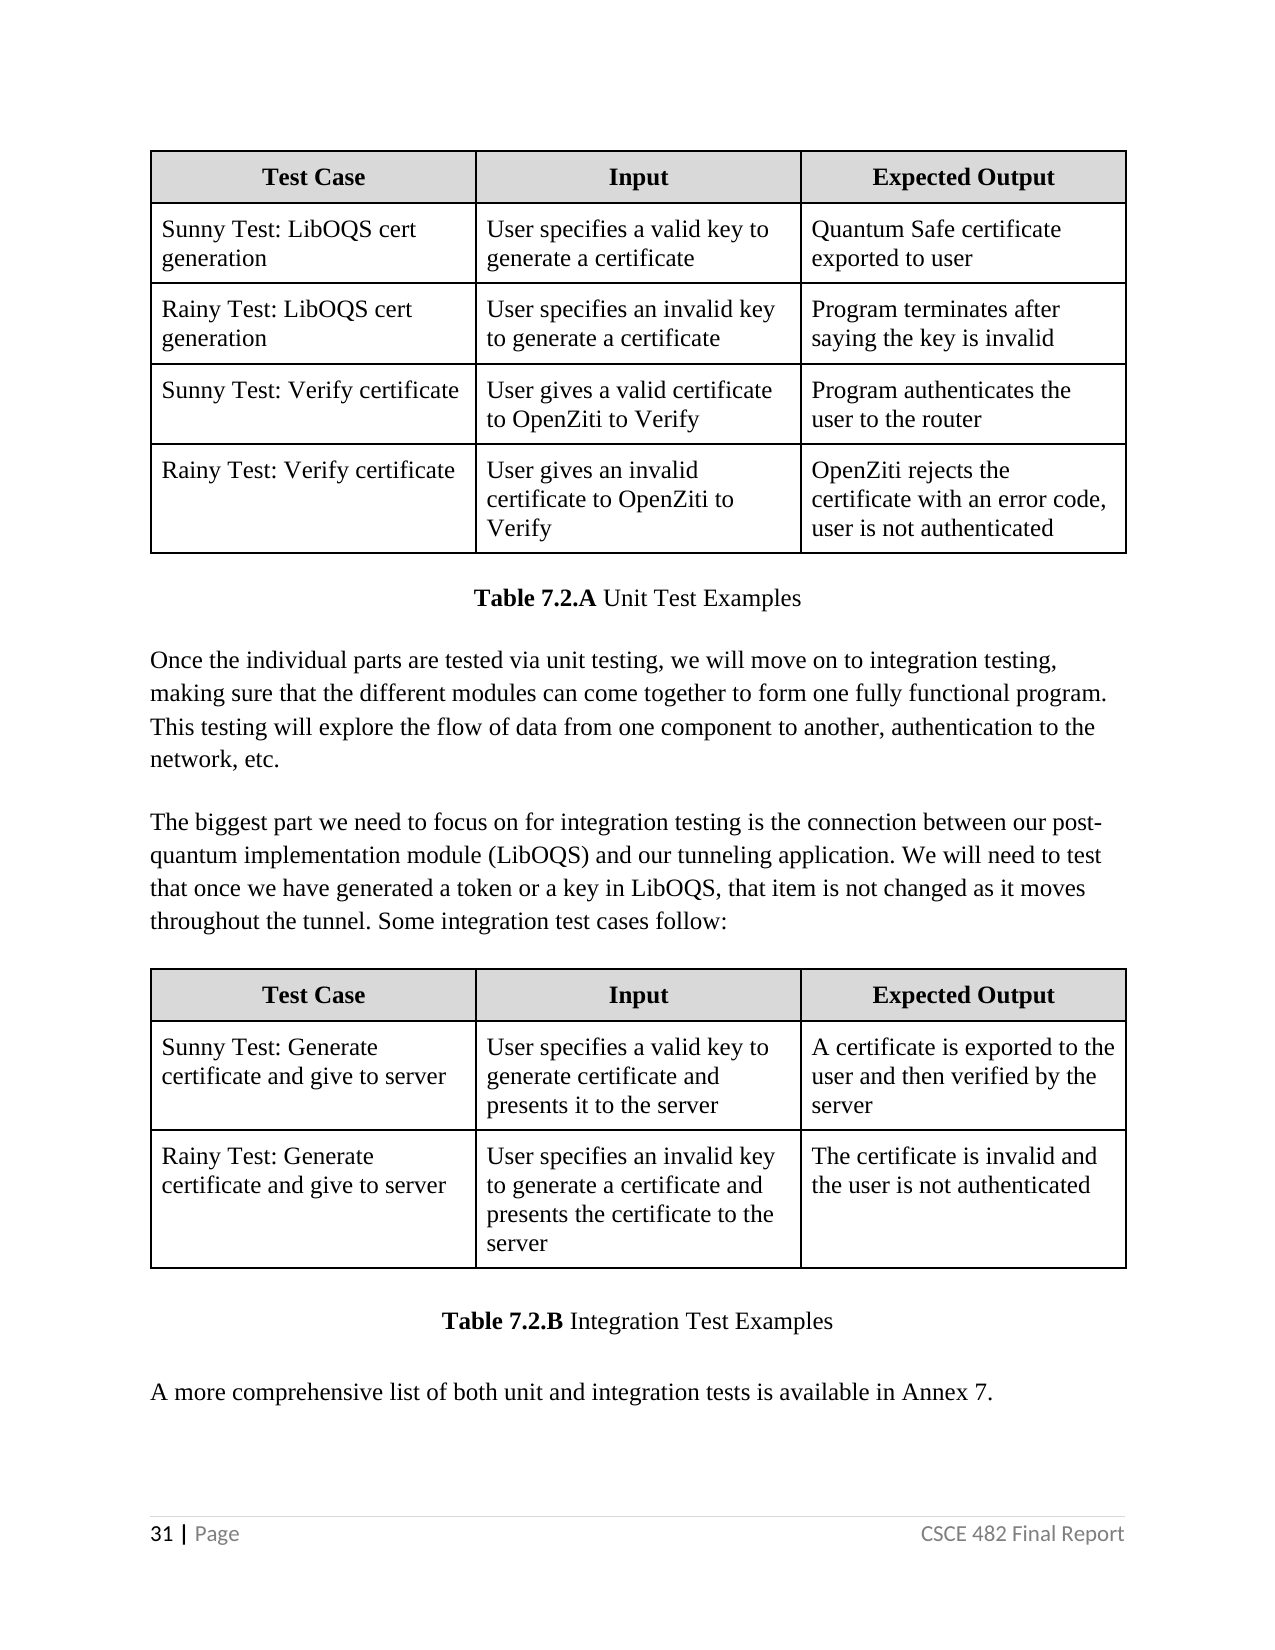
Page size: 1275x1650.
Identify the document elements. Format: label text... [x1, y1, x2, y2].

table_cell Rainy Test: LibOQS cert generation [152, 284, 475, 362]
table_cell User specifies a valid key to generate a certificate [477, 204, 800, 282]
table_cell Sunny Test: LibOQS cert generation [152, 204, 475, 282]
table_cell Program terminates after saying the key is invalid [802, 284, 1125, 362]
table_cell A certificate is exported to the user and then verified by the server [802, 1022, 1125, 1129]
table_cell Program authenticates the user to the router [802, 365, 1125, 443]
table_cell OpenZiti rejects the certificate with an error code, user is not authenticated [802, 445, 1125, 552]
table_cell Rainy Test: Verify certificate [152, 445, 475, 552]
table_cell User specifies an invalid key to generate a certificate [477, 284, 800, 362]
table_header Test Case [152, 970, 475, 1020]
table_cell Sunny Test: Generate certificate and give to server [152, 1022, 475, 1129]
table_header Test Case [152, 152, 475, 202]
table_header Expected Output [802, 152, 1125, 202]
text A more comprehensive list of both unit and integration tests is available in Annex 7. [150, 1377, 1125, 1406]
table_header Expected Output [802, 970, 1125, 1020]
text Once the individual parts are tested via unit testing, we will move on to integration testing, making sure that the different modules can come together to form one fully functional program. This testing will explore the flow of data from one component to another, authentication to the network, etc. [150, 646, 1125, 773]
table_header Input [477, 970, 800, 1020]
table_cell User gives a valid certificate to OpenZiti to Verify [477, 365, 800, 443]
table_cell Quantum Safe certificate exported to user [802, 204, 1125, 282]
table_cell User specifies a valid key to generate certificate and presents it to the server [477, 1022, 800, 1129]
table_cell User specifies an invalid key to generate a certificate and presents the certificate to the server [477, 1131, 800, 1267]
table_header Input [477, 152, 800, 202]
text The biggest part we need to focus on for integration testing is the connection between our post-quantum implementation module (LibOQS) and our tunneling application. We will need to test that once we have generated a token or a key in LibOQS, that item is not changed as it moves throughout the tunnel. Some integration test cases follow: [150, 807, 1125, 934]
text Table 7.2.A Unit Test Examples [150, 583, 1125, 612]
table_cell User gives an invalid certificate to OpenZiti to Verify [477, 445, 800, 552]
table_cell The certificate is invalid and the user is not authenticated [802, 1131, 1125, 1267]
table_cell Sunny Test: Verify certificate [152, 365, 475, 443]
text Table 7.2.B Integration Test Examples [150, 1306, 1125, 1335]
table_cell Rainy Test: Generate certificate and give to server [152, 1131, 475, 1267]
